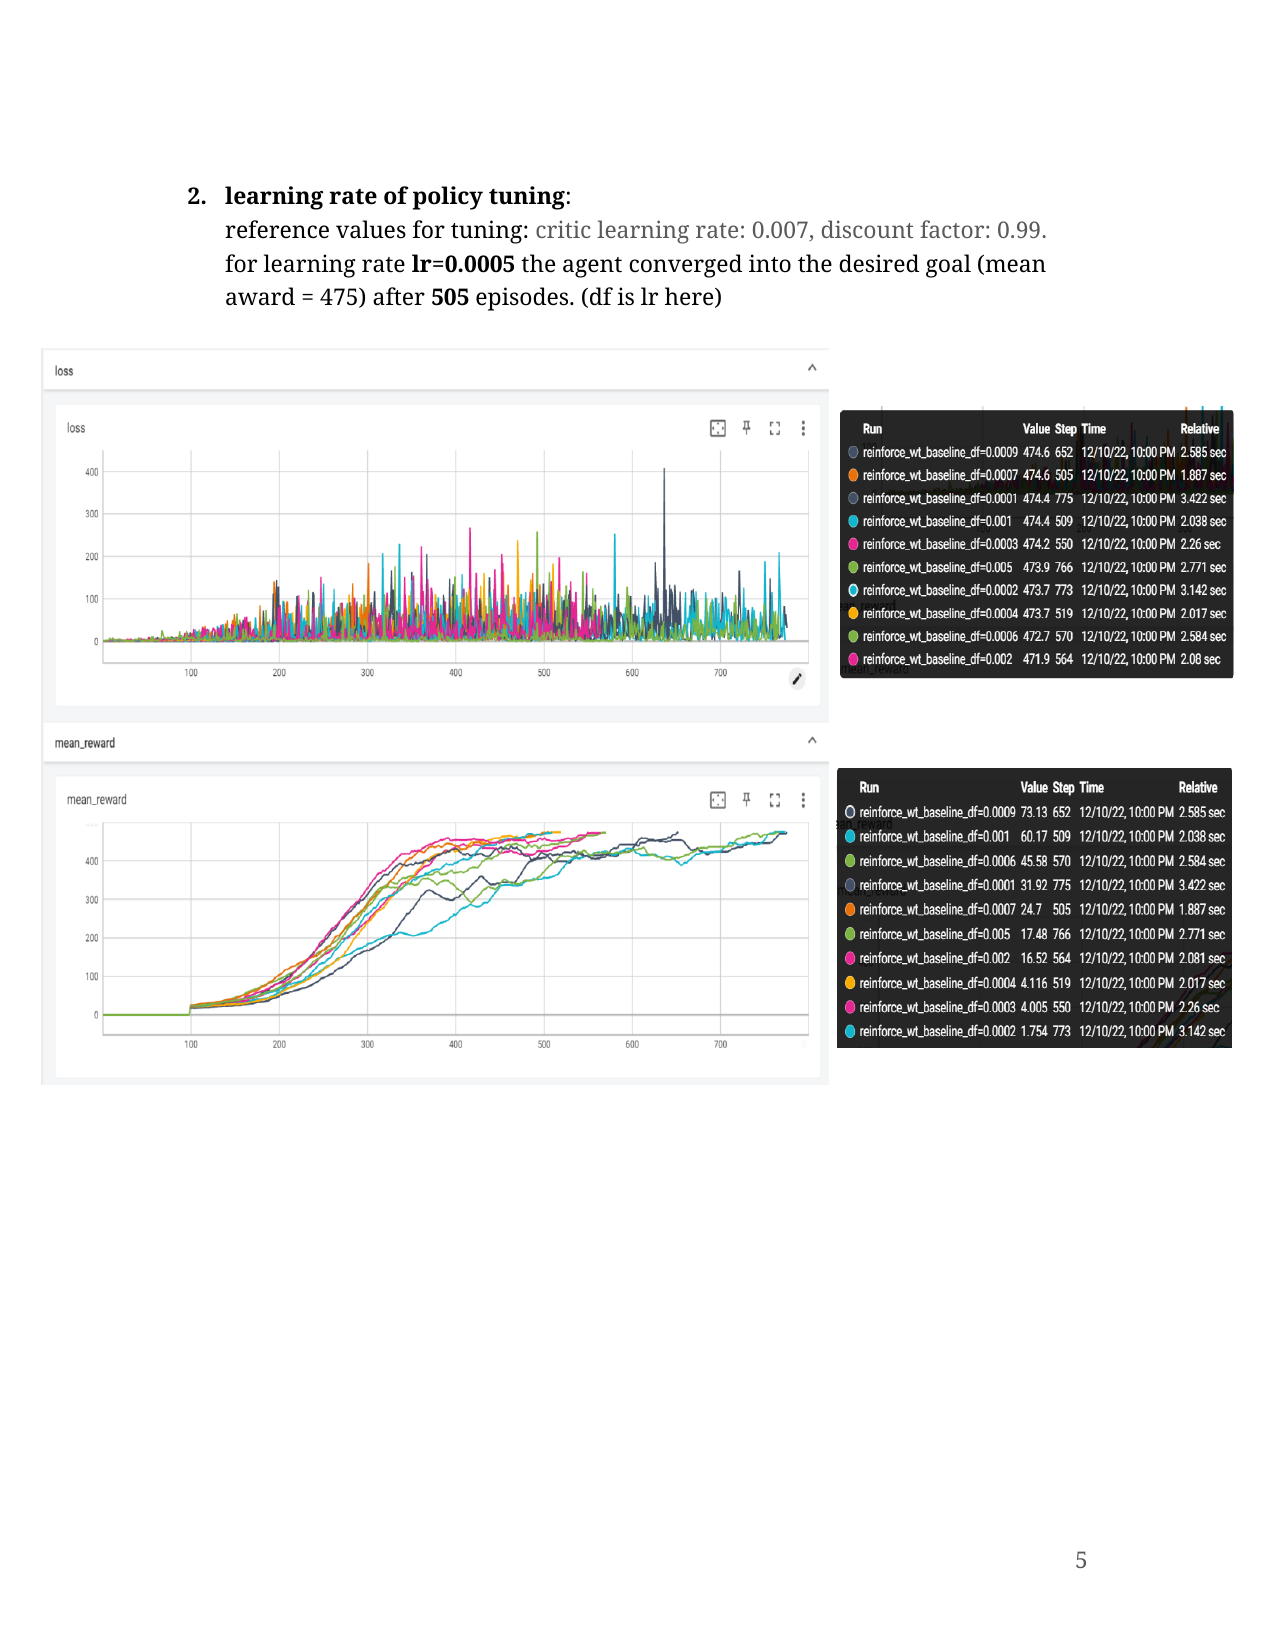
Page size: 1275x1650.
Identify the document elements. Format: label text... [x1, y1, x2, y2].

text reference values for tuning: critic learning rate: 0.007, discount factor: 0.99. for learning rate lr=0.0005 the agent converged into the desired goal (mean award = 475) after 505 episodes. (df is lr here) [225, 214, 1087, 312]
picture [840, 406, 1234, 679]
picture [41, 348, 829, 1085]
list learning rate of policy tuning: [187, 180, 1087, 211]
picture [836, 768, 1232, 1048]
